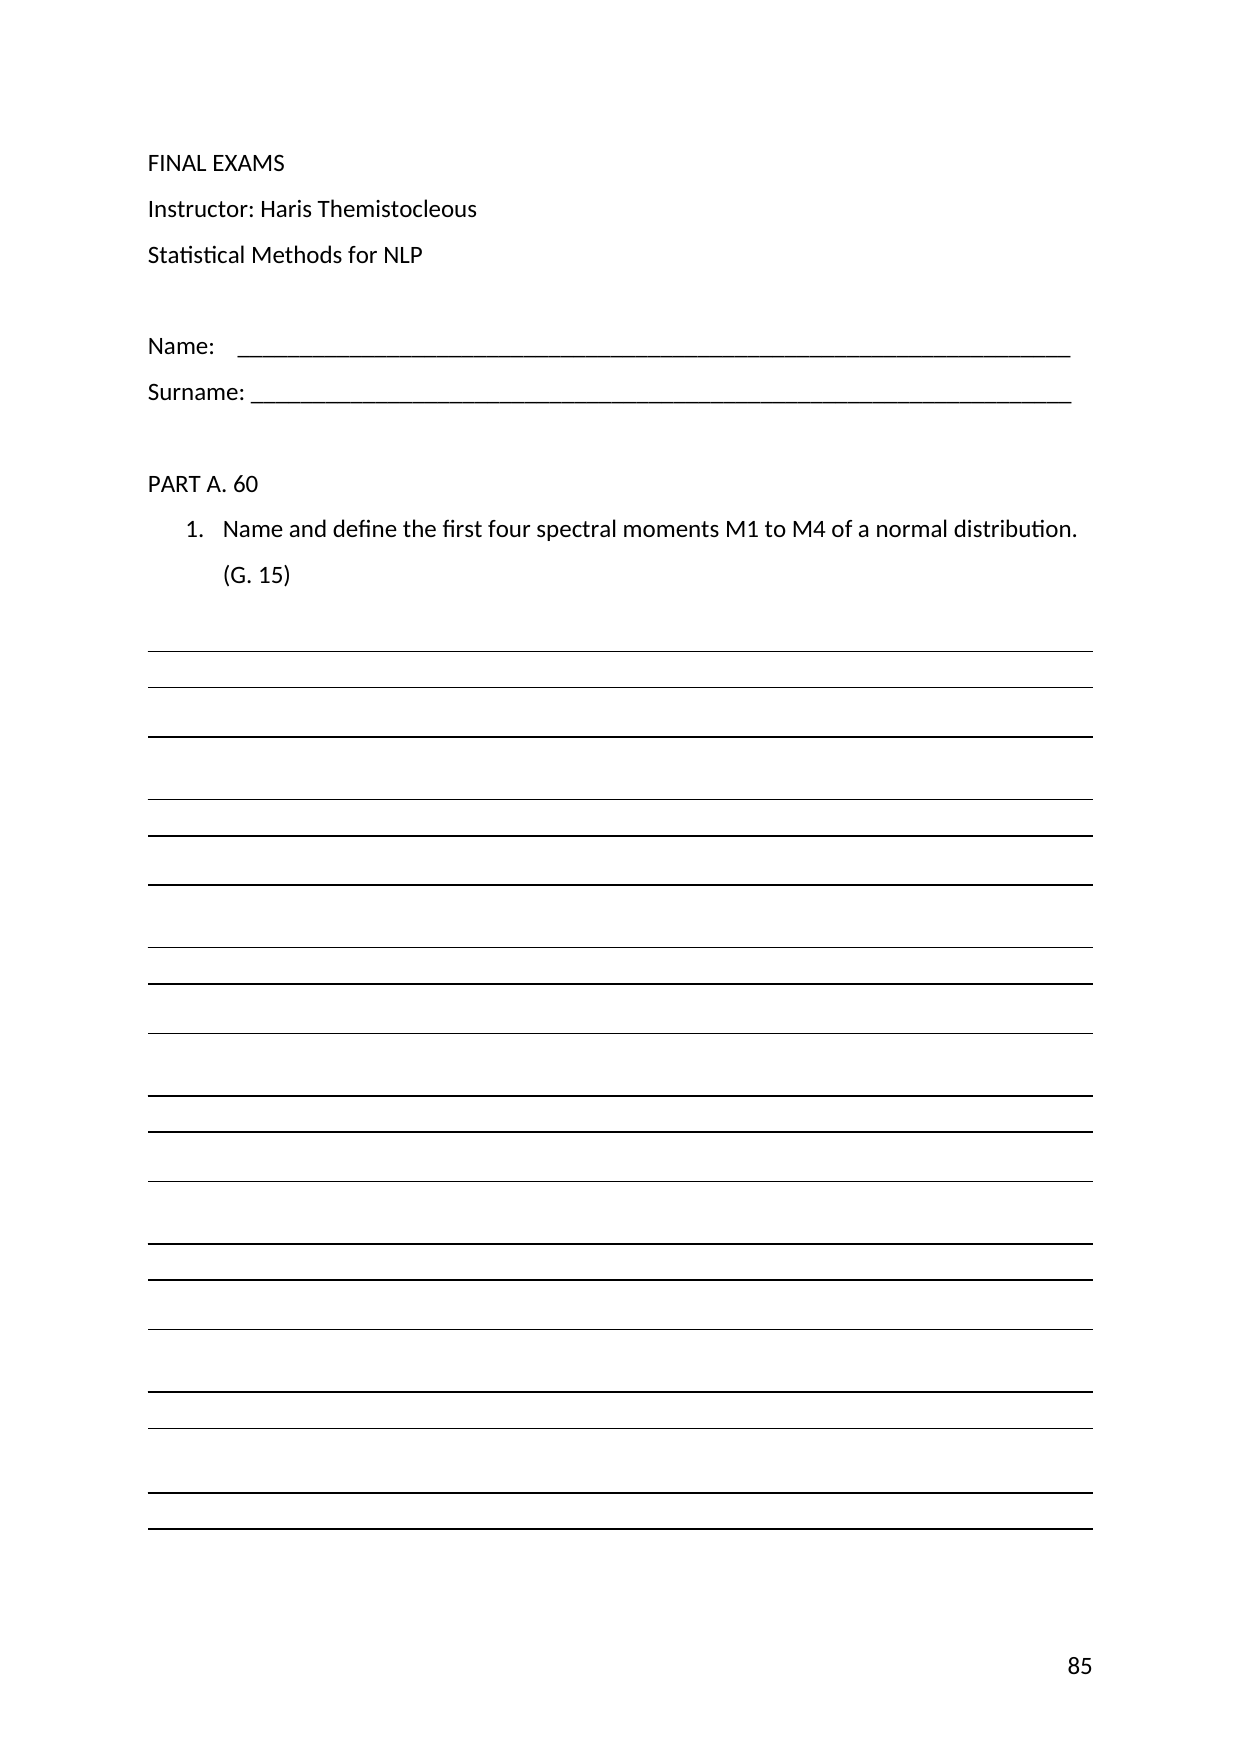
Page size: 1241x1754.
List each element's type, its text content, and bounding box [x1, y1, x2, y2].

text Statistical Methods for NLP [148, 239, 1093, 269]
text PART A. 60 [148, 468, 1093, 498]
text Instructor: Haris Themistocleous [148, 193, 1093, 224]
text FINAL EXAMS [148, 148, 1093, 178]
list Name and define the first four spectral moments M1 to M4 of a normal distribution. (G. 15) [185, 513, 1093, 590]
text Name: ___________________________________________________________________ [148, 331, 1093, 361]
text Surname: __________________________________________________________________ [148, 376, 1093, 407]
